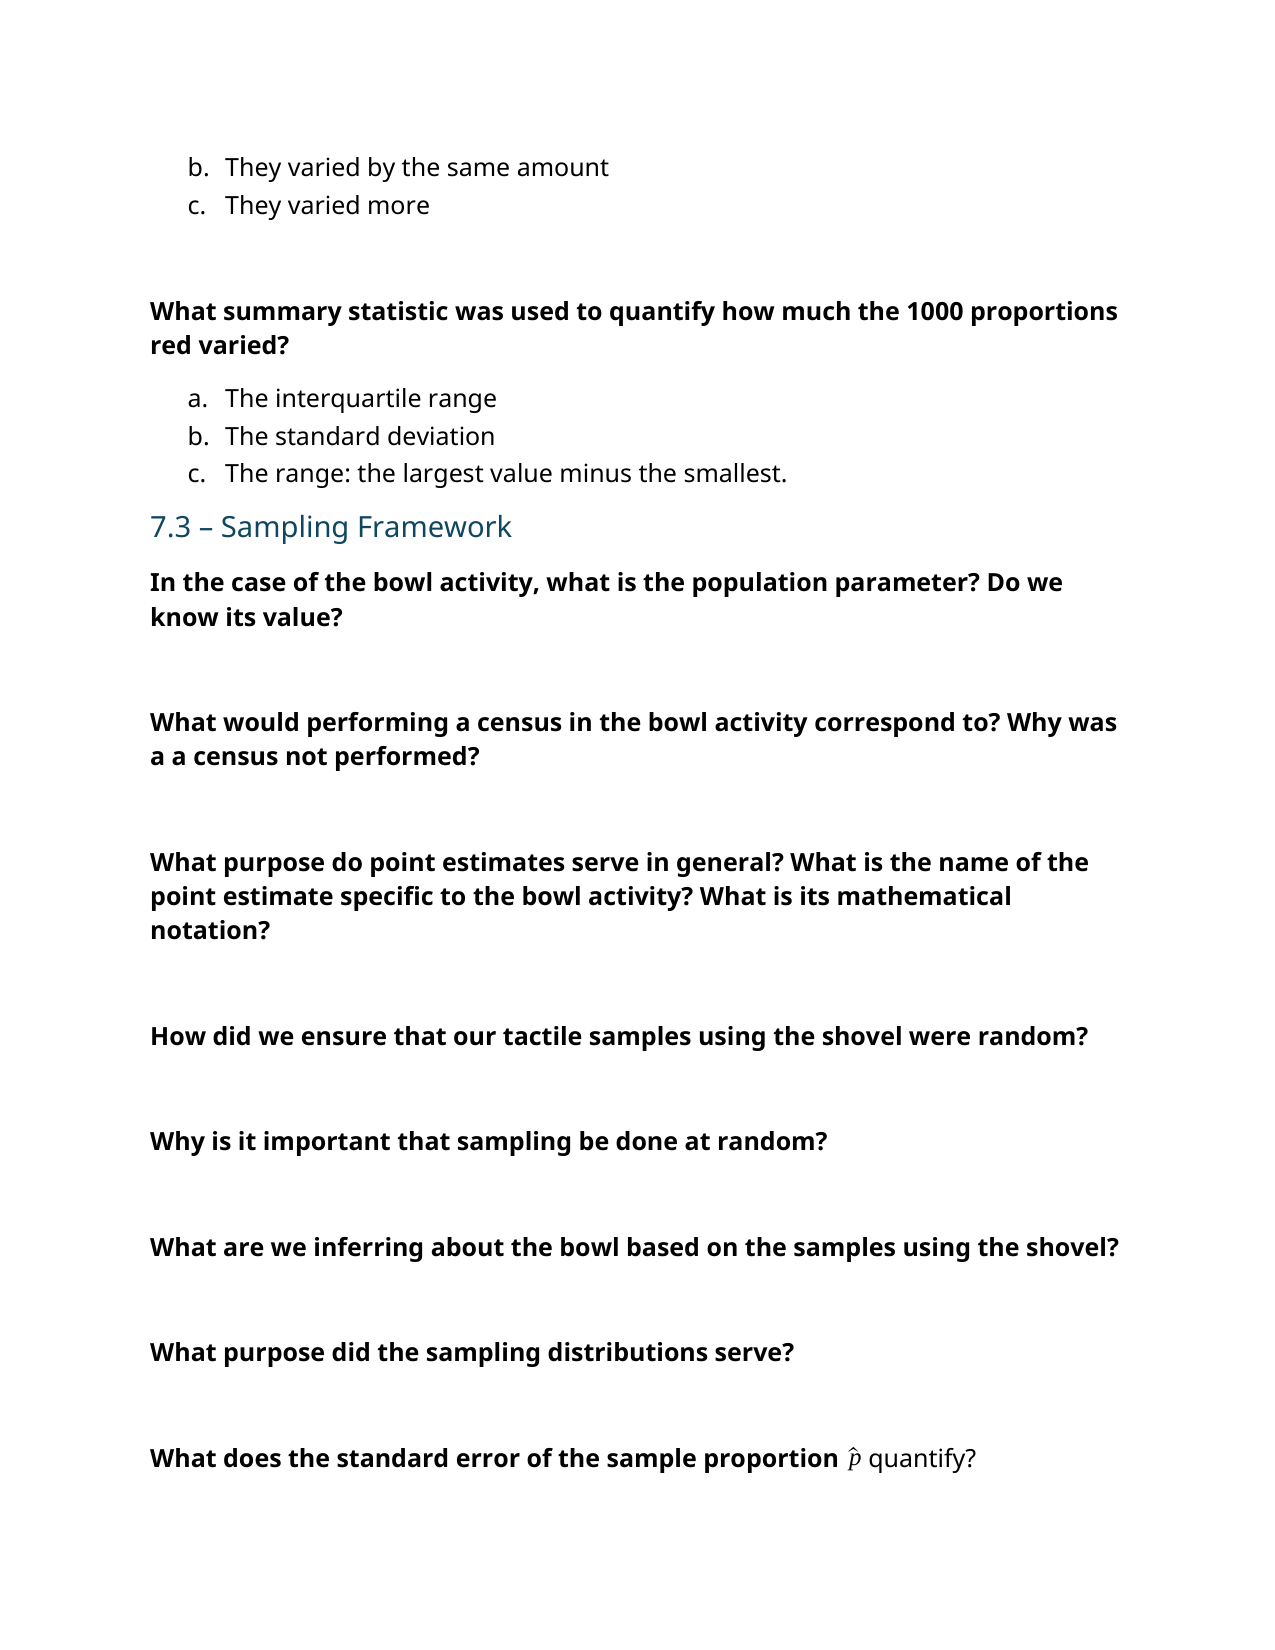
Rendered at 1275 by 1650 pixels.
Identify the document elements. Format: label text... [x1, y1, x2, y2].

text What purpose did the sampling distributions serve? [150, 1335, 1125, 1369]
list They varied more [187, 188, 1125, 222]
list The range: the largest value minus the smallest. [187, 456, 1125, 490]
text How did we ensure that our tactile samples using the shovel were random? [150, 1018, 1125, 1052]
list They varied by the same amount [187, 150, 1125, 184]
text Why is it important that sampling be done at random? [150, 1124, 1125, 1158]
text What does the standard error of the sample proportion quantify? [150, 1441, 1125, 1475]
subtitle 7.3 – Sampling Framework [150, 507, 1125, 546]
text In the case of the bowl activity, what is the population parameter? Do we know its value? [150, 565, 1125, 633]
text What are we inferring about the bowl based on the samples using the shovel? [150, 1229, 1125, 1263]
text What would performing a census in the bowl activity correspond to? Why was a a census not performed? [150, 705, 1125, 773]
list The interquartile range [187, 380, 1125, 414]
list The standard deviation [187, 418, 1125, 452]
text What purpose do point estimates serve in general? What is the name of the point estimate specific to the bowl activity? What is its mathematical notation? [150, 844, 1125, 947]
text What summary statistic was used to quantify how much the 1000 proportions red varied? [150, 293, 1125, 362]
